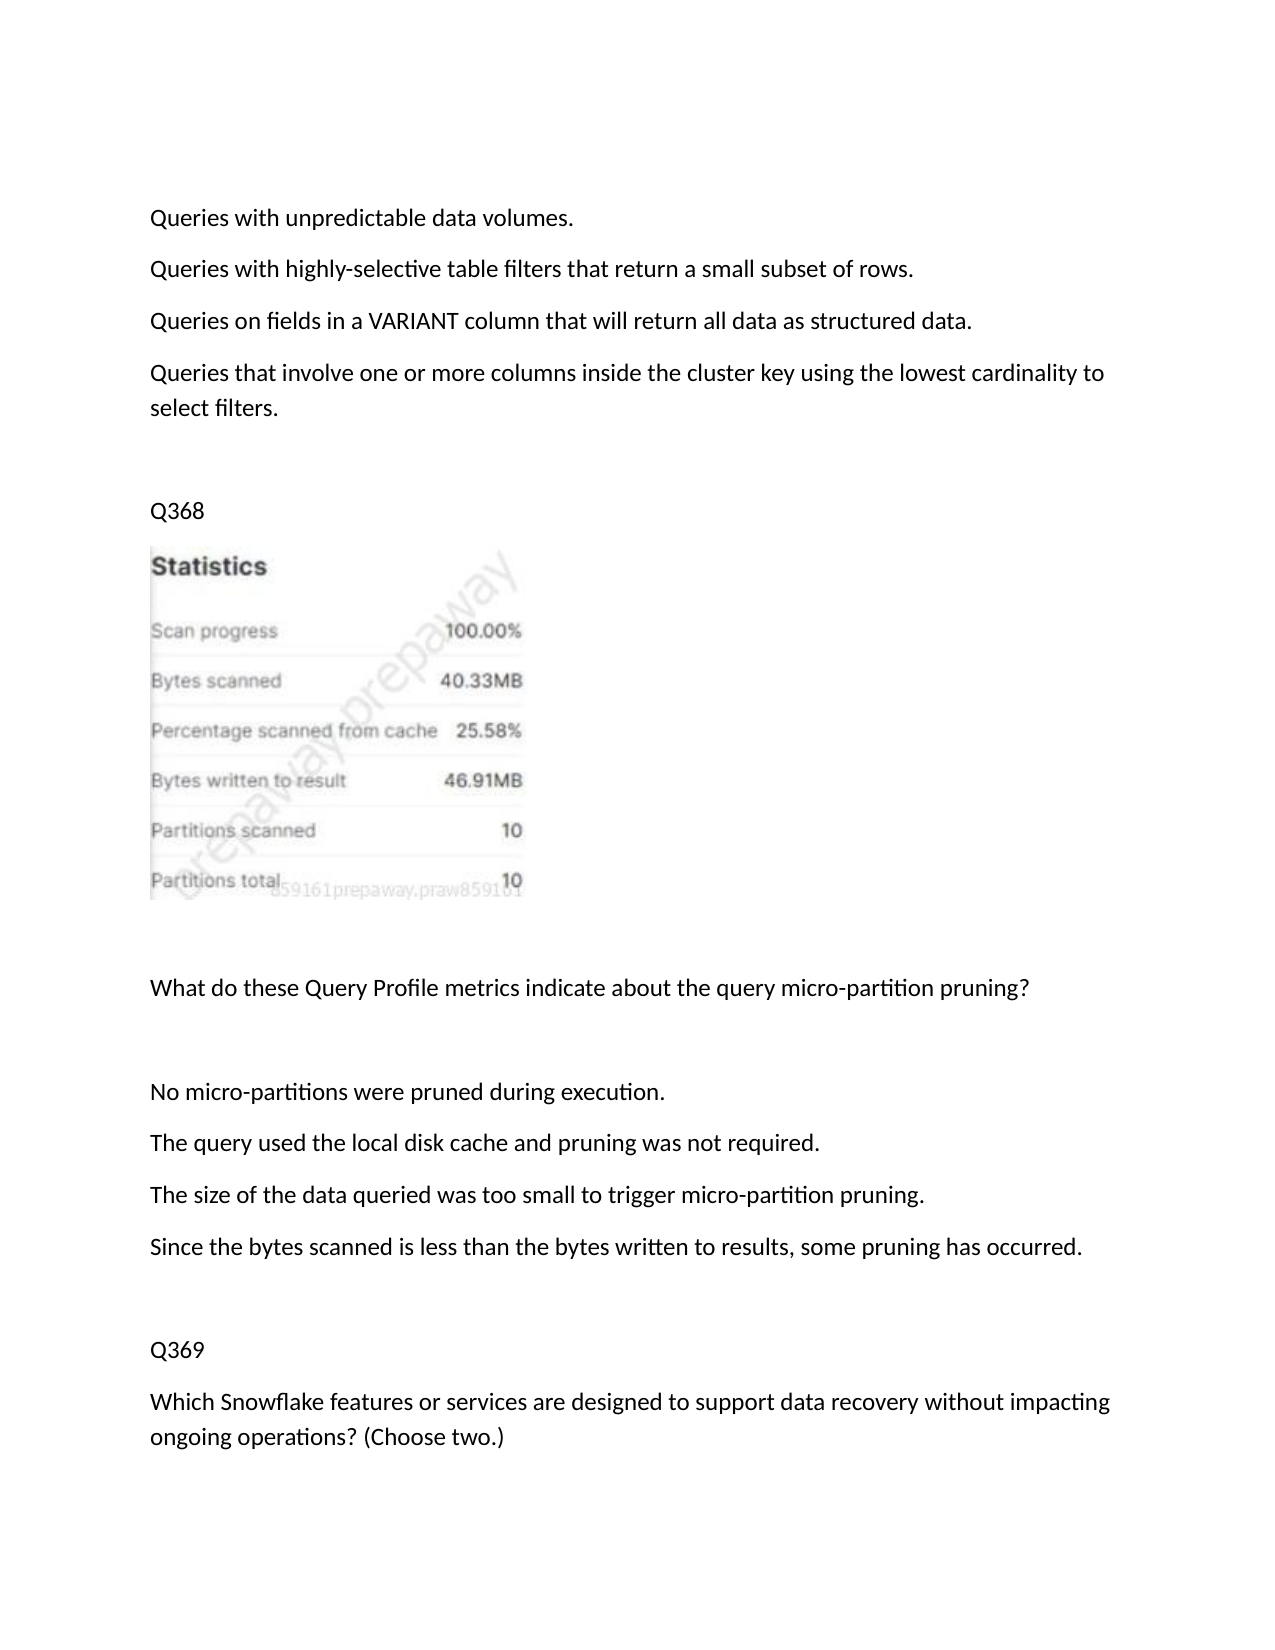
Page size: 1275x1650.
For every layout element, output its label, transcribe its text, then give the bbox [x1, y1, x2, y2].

picture [150, 546, 529, 900]
text Which Snowflake features or services are designed to support data recovery without impacting ongoing operations? (Choose two.) [150, 1386, 1125, 1451]
text Queries that involve one or more columns inside the cluster key using the lowest cardinality to select filters. [150, 357, 1125, 422]
text The query used the local disk cache and pruning was not required. [150, 1128, 1125, 1158]
text Q368 [150, 495, 1125, 526]
text No micro-partitions were pruned during execution. [150, 1076, 1125, 1106]
text Queries on fields in a VARIANT column that will return all data as structured data. [150, 305, 1125, 336]
text Since the bytes scanned is less than the bytes written to results, some pruning has occurred. [150, 1231, 1125, 1261]
text Queries with unpredictable data volumes. [150, 202, 1125, 232]
text Q369 [150, 1334, 1125, 1365]
text What do these Query Profile metrics indicate about the query micro-partition pruning? [150, 973, 1125, 1003]
text Queries with highly-selective table filters that return a small subset of rows. [150, 253, 1125, 284]
text The size of the data queried was too small to trigger micro-partition pruning. [150, 1179, 1125, 1210]
